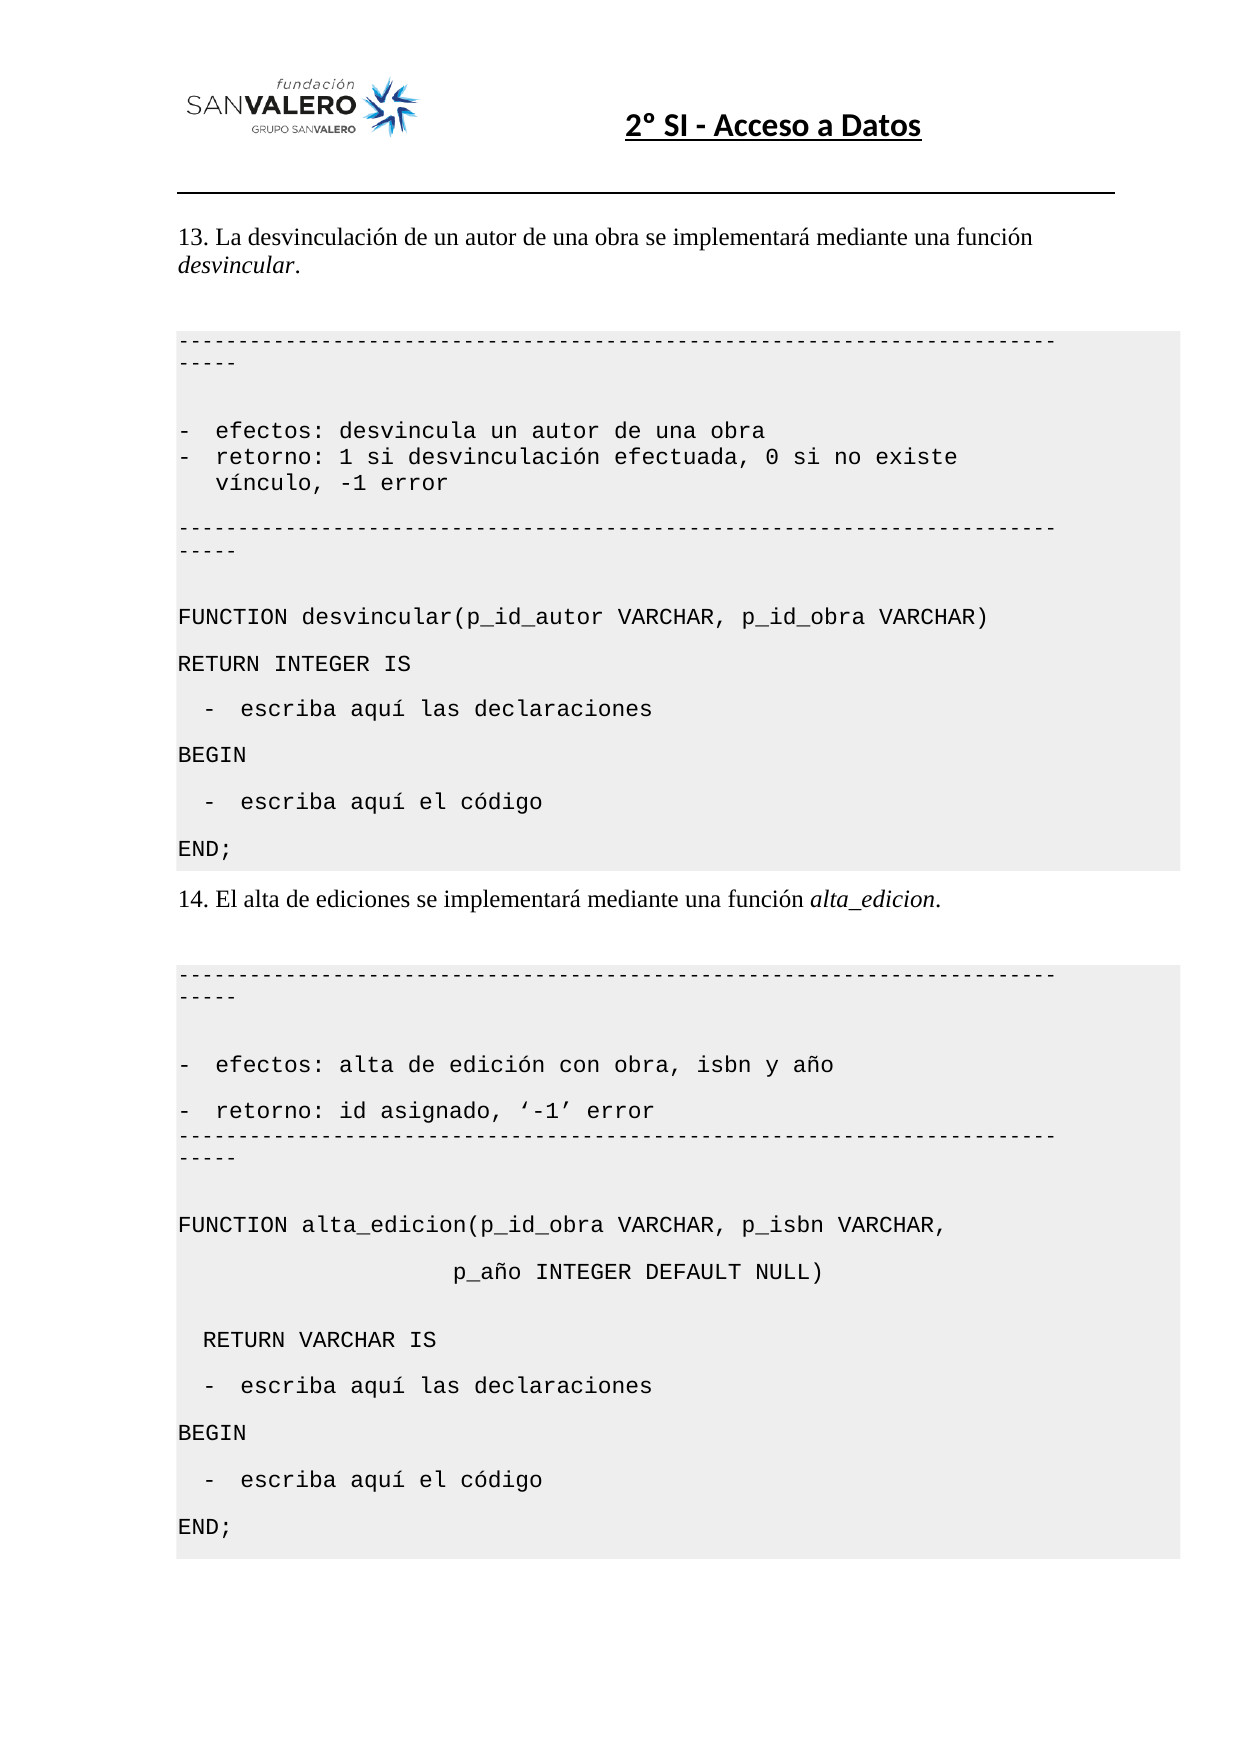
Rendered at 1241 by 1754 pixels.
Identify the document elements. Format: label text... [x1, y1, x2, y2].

text ------------------------------------------------------------------------------- [178, 964, 1063, 1009]
text p_año INTEGER DEFAULT NULL) [453, 1260, 1063, 1286]
list retorno: id asignado, ‘-1’ error [177, 1100, 1063, 1126]
text 13. La desvinculación de un autor de una obra se implementará mediante una función desvincular. [178, 222, 1063, 279]
text END; [178, 1515, 1063, 1541]
picture [176, 331, 1181, 871]
text ------------------------------------------------------------------------------- [178, 518, 1063, 563]
text BEGIN [178, 744, 1063, 770]
list escriba aquí el código [202, 791, 1063, 816]
text ------------------------------------------------------------------------------- [178, 331, 1063, 376]
text RETURN INTEGER IS [177, 652, 1063, 676]
text END; [178, 837, 1063, 863]
text FUNCTION alta_edicion(p_id_obra VARCHAR, p_isbn VARCHAR, [178, 1213, 1063, 1239]
picture [176, 965, 1181, 1559]
list retorno: 1 si desvinculación efectuada, 0 si no existe vínculo, -1 error [177, 445, 1063, 497]
list escriba aquí las declaraciones [202, 697, 1063, 723]
text BEGIN [178, 1422, 1063, 1448]
list escriba aquí las declaraciones [202, 1375, 1063, 1401]
text RETURN VARCHAR IS [203, 1328, 1063, 1354]
list efectos: desvincula un autor de una obra [177, 419, 1063, 445]
list efectos: alta de edición con obra, isbn y año [177, 1053, 1063, 1079]
text 14. El alta de ediciones se implementará mediante una función alta_edicion. [178, 884, 1063, 913]
picture [184, 73, 424, 140]
text FUNCTION desvincular(p_id_autor VARCHAR, p_id_obra VARCHAR) [178, 606, 1063, 632]
list escriba aquí el código [202, 1468, 1063, 1494]
text ------------------------------------------------------------------------------- [178, 1126, 1063, 1171]
